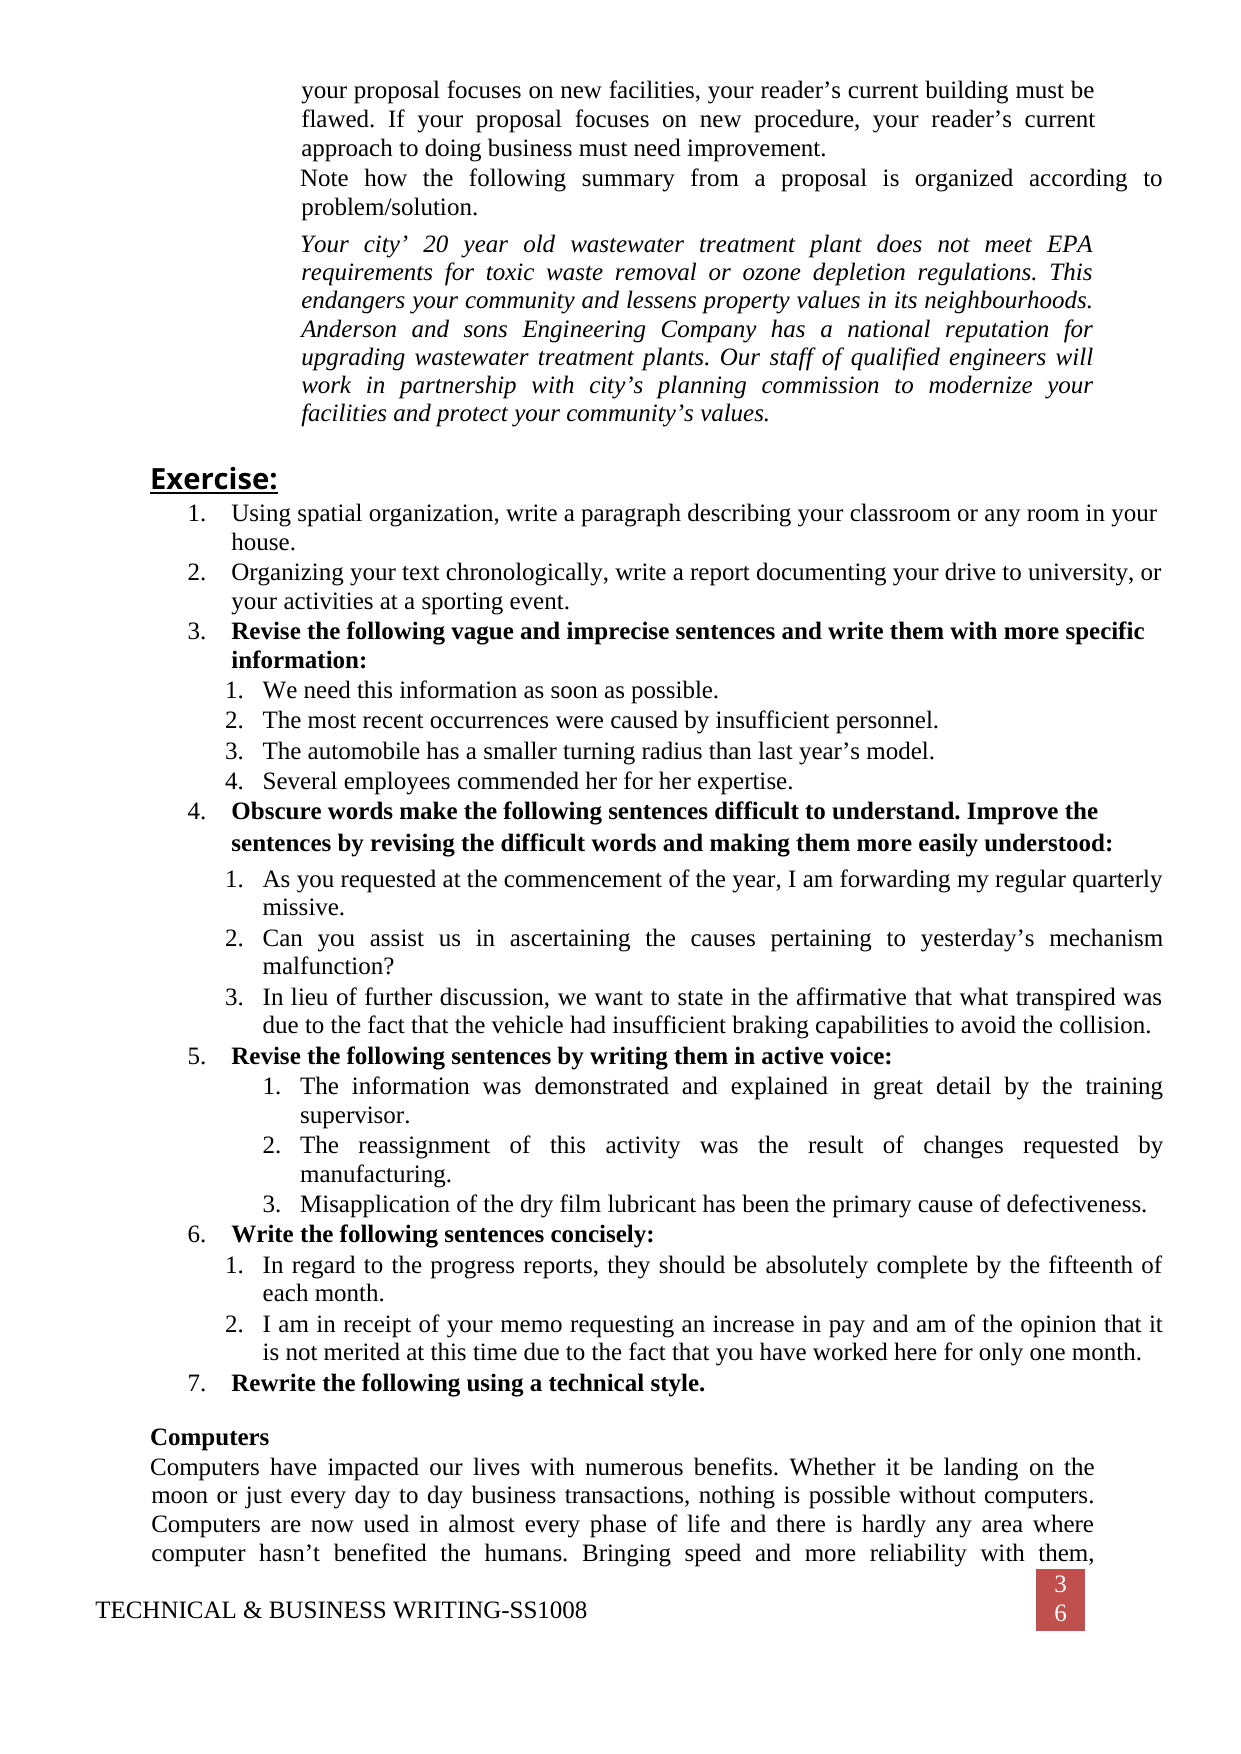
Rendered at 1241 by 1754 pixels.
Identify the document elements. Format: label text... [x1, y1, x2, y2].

list Revise the following sentences by writing them in active voice: [187, 1041, 1165, 1069]
text Note how the following summary from a proposal is organized according to problem/solution. [300, 163, 1164, 221]
text Your city’ 20 year old wastewater treatment plant does not meet EPA requirements for toxic waste removal or ozone depletion regulations. This endangers your community and lessens property values in its neighbourhoods. Anderson and sons Engineering Company has a national reputation for upgrading wastewater treatment plants. Our staff of qualified engineers will work in partnership with city’s planning commission to modernize your facilities and protect your community’s values. [300, 230, 1096, 427]
list Several employees commended her for her expertise. [225, 766, 1164, 795]
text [300, 76, 1096, 162]
text Exercise: [150, 458, 1165, 498]
list Revise the following vague and imprecise sentences and write them with more specific information: [187, 616, 1165, 674]
list Organizing your text chronologically, write a report documenting your drive to university, or your activities at a sporting event. [187, 557, 1165, 614]
list Can you assist us in ascertaining the causes pertaining to yesterday’s mechanism malfunction? [225, 923, 1164, 980]
text Computers [150, 1422, 1165, 1450]
list In lieu of further discussion, we want to state in the affirmative that what transpired was due to the fact that the vehicle had insufficient braking capabilities to avoid the collision. [225, 982, 1164, 1039]
list The automobile has a smaller turning radius than last year’s model. [225, 736, 1164, 764]
list I am in receipt of your memo requesting an increase in pay and am of the opinion that it is not merited at this time due to the fact that you have worked here for only one month. [225, 1309, 1164, 1366]
list Misapplication of the dry film lubricant has been the primary cause of defectiveness. [262, 1189, 1164, 1218]
list Obscure words make the following sentences difficult to understand. Improve the sentences by revising the difficult words and making them more easily understood: [187, 796, 1165, 857]
list The most recent occurrences were caused by insufficient personnel. [225, 706, 1164, 734]
list Write the following sentences concisely: [187, 1219, 1165, 1248]
list Using spatial organization, write a paragraph describing your classroom or any room in your house. [187, 498, 1165, 555]
list The reassignment of this activity was the result of changes requested by manufacturing. [262, 1130, 1164, 1188]
list Rewrite the following using a technical style. [187, 1368, 1165, 1397]
list In regard to the progress reports, they should be absolutely complete by the fifteenth of each month. [225, 1250, 1164, 1307]
list We need this information as soon as possible. [225, 675, 1164, 704]
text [150, 1452, 1096, 1567]
list As you requested at the commencement of the year, I am forwarding my regular quarterly missive. [225, 864, 1164, 921]
list The information was demonstrated and explained in great detail by the training supervisor. [262, 1071, 1164, 1128]
